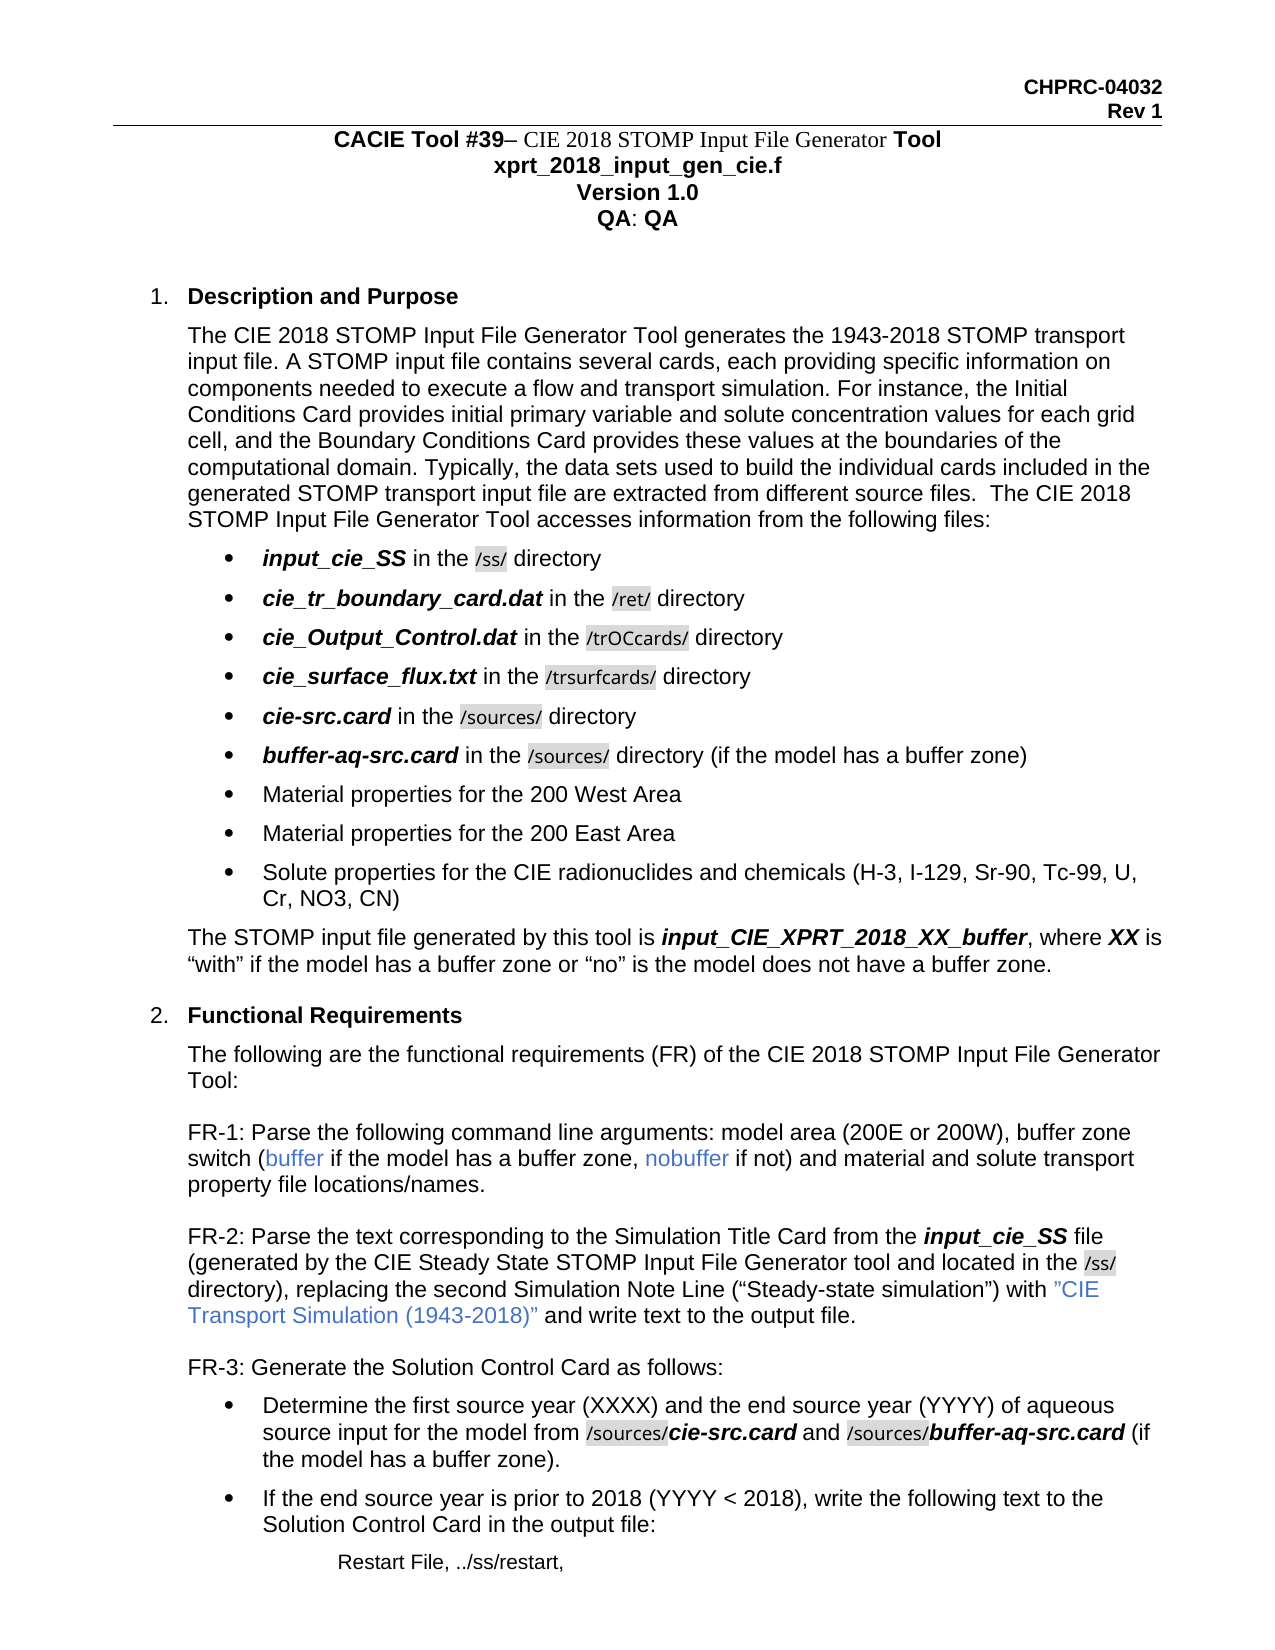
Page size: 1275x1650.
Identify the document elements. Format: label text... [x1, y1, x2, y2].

list Material properties for the 200 West Area [225, 781, 1162, 808]
text xprt_2018_input_gen_cie.f [112, 152, 1162, 179]
list input_cie_SS in the /ss/ directory [225, 545, 1162, 572]
text FR-2: Parse the text corresponding to the Simulation Title Card from the input_cie_SS file (generated by the CIE Steady State STOMP Input File Generator tool and located in the /ss/ directory), replacing the second Simulation Note Line (“Steady-state simulation”) with ”CIE Transport Simulation (1943-2018)” and write text to the output file. [187, 1223, 1162, 1328]
list cie-src.card in the /sources/ directory [225, 703, 1162, 729]
list cie_tr_boundary_card.dat in the /ret/ directory [225, 584, 1162, 611]
text The following are the functional requirements (FR) of the CIE 2018 STOMP Input File Generator Tool: [187, 1041, 1162, 1093]
list cie_Output_Control.dat in the /trOCcards/ directory [225, 624, 1162, 651]
text QA: QA [112, 205, 1162, 232]
text FR-3: Generate the Solution Control Card as follows: [187, 1353, 1162, 1380]
text FR-1: Parse the following command line arguments: model area (200E or 200W), buffer zone switch (buffer if the model has a buffer zone, nobuffer if not) and material and solute transport property file locations/names. [187, 1118, 1162, 1198]
text The STOMP input file generated by this tool is input_CIE_XPRT_2018_XX_buffer, where XX is “with” if the model has a buffer zone or “no” is the model does not have a buffer zone. [187, 924, 1162, 977]
text Version 1.0 [112, 179, 1162, 205]
list cie_surface_flux.txt in the /trsurfcards/ directory [225, 663, 1162, 690]
list Material properties for the 200 East Area [225, 820, 1162, 847]
list Solute properties for the CIE radionuclides and chemicals (H-3, I-129, Sr-90, Tc-99, U, Cr, NO3, CN) [225, 859, 1162, 912]
list If the end source year is prior to 2018 (YYYY < 2018), write the following text to the Solution Control Card in the output file: [225, 1484, 1162, 1537]
text The CIE 2018 STOMP Input File Generator Tool generates the 1943-2018 STOMP transport input file. A STOMP input file contains several cards, each providing specific information on components needed to execute a flow and transport simulation. For instance, the Initial Conditions Card provides initial primary variable and solute concentration values for each grid cell, and the Boundary Conditions Card provides these values at the boundaries of the computational domain. Typically, the data sets used to build the individual cards included in the generated STOMP transport input file are extracted from different source files. The CIE 2018 STOMP Input File Generator Tool accesses information from the following files: [187, 322, 1162, 533]
text CACIE Tool #39– Tool [112, 126, 1162, 152]
subtitle Functional Requirements [150, 1002, 1162, 1028]
list Determine the first source year (XXXX) and the end source year (YYYY) of aqueous source input for the model from /sources/cie-src.card and /sources/buffer-aq-src.card (if the model has a buffer zone). [225, 1392, 1162, 1472]
subtitle Description and Purpose [150, 283, 1162, 309]
list buffer-aq-src.card in the /sources/ directory (if the model has a buffer zone) [225, 742, 1162, 769]
text Restart File, ../ss/restart, [337, 1550, 1162, 1574]
